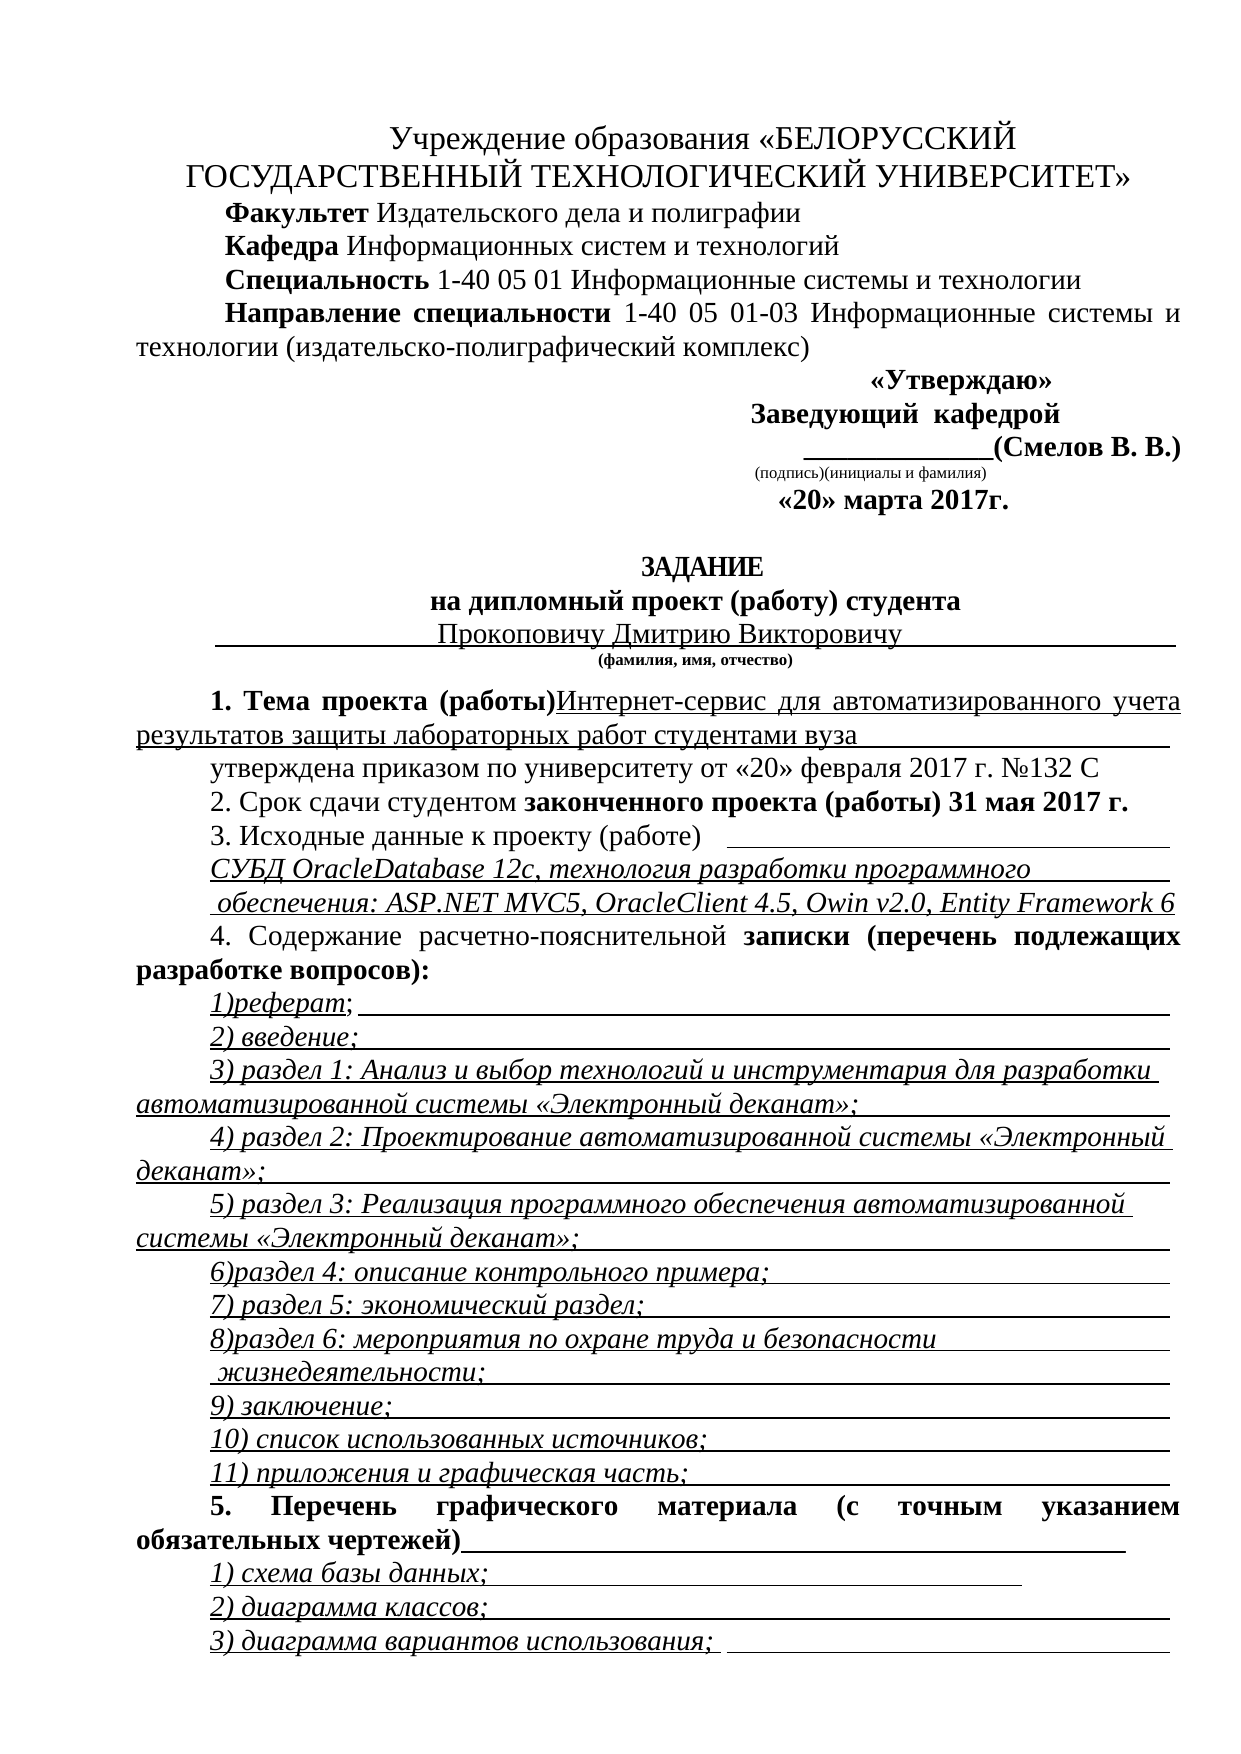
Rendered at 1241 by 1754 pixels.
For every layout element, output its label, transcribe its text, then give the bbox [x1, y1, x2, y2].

text (подпись)(инициалы и фамилия) [136, 463, 1181, 482]
text Прокоповичу Дмитрию Викторовичу [136, 616, 1181, 650]
text 4. Содержание расчетно-пояснительной записки (перечень подлежащих разработке вопросов): [136, 918, 1181, 985]
text 3. Исходные данные к проекту (работе) [136, 818, 1181, 851]
text Кафедра Информационных систем и технологий [136, 228, 1181, 262]
text «20» марта 2017г. [741, 482, 1181, 516]
text 7) раздел 5: экономический раздел; [136, 1287, 1181, 1321]
text 5) раздел 3: Реализация программного обеспечения автоматизированной системы «Электронный деканат»; [136, 1187, 1181, 1254]
text Заведующий кафедрой [661, 396, 1181, 429]
text 1)реферат; [136, 985, 1181, 1019]
text (фамилия, имя, отчество) [136, 650, 1181, 683]
text СУБД OracleDatabase 12c, технология разработки программного [136, 851, 1181, 885]
text 9) заключение; [136, 1388, 1181, 1421]
text 5. Перечень графического материала (с точным указанием обязательных чертежей) [136, 1488, 1181, 1556]
text обеспечения: ASP.NET MVC5, OracleClient 4.5, Owin v2.0, Entity Framework 6 [136, 885, 1181, 918]
text 6)раздел 4: описание контрольного примера; [136, 1254, 1181, 1287]
text 4) раздел 2: Проектирование автоматизированной системы «Электронный деканат»; [136, 1119, 1181, 1187]
text 2) диаграмма классов; [136, 1589, 1181, 1623]
text 3) диаграмма вариантов использования; [136, 1623, 1181, 1656]
text 11) приложения и графическая часть; [136, 1455, 1181, 1488]
text 10) список использованных источников; [136, 1421, 1181, 1455]
text 3) раздел 1: Анализ и выбор технологий и инструментария для разработки автоматизированной системы «Электронный деканат»; [136, 1052, 1181, 1119]
text _____________(Смелов В. В.) [136, 429, 1181, 463]
text 1) схема базы данных; [136, 1556, 1125, 1589]
text Специальность 1-40 05 01 Информационные системы и технологии [136, 262, 1181, 295]
text 8)раздел 6: мероприятия по охране труда и безопасности [136, 1321, 1181, 1354]
text Учреждение образования «БЕЛОРУССКИЙ ГОСУДАРСТВЕННЫЙ ТЕХНОЛОГИЧЕСКИЙ УНИВЕРСИТЕТ» [136, 118, 1181, 195]
text 2. Срок сдачи студентом законченного проекта (работы) 31 мая 2017 г. [136, 784, 1181, 818]
text утверждена приказом по университету от «20» февраля 2017 г. №132 С [136, 751, 1181, 784]
text жизнедеятельности; [136, 1354, 1181, 1388]
text 2) введение; [136, 1019, 1181, 1052]
text «Утверждаю» [741, 362, 1181, 396]
text Факультет Издательского дела и полиграфии [136, 195, 1181, 228]
text ЗАДАНИЕ [136, 549, 1181, 583]
text 1. Тема проекта (работы)Интернет-сервис для автоматизированного учета результатов защиты лабораторных работ студентами вуза [136, 683, 1181, 751]
text Направление специальности 1-40 05 01-03 Информационные системы и технологии (издательско-полиграфический комплекс) [136, 295, 1181, 362]
text на дипломный проект (работу) студента [136, 583, 1181, 616]
